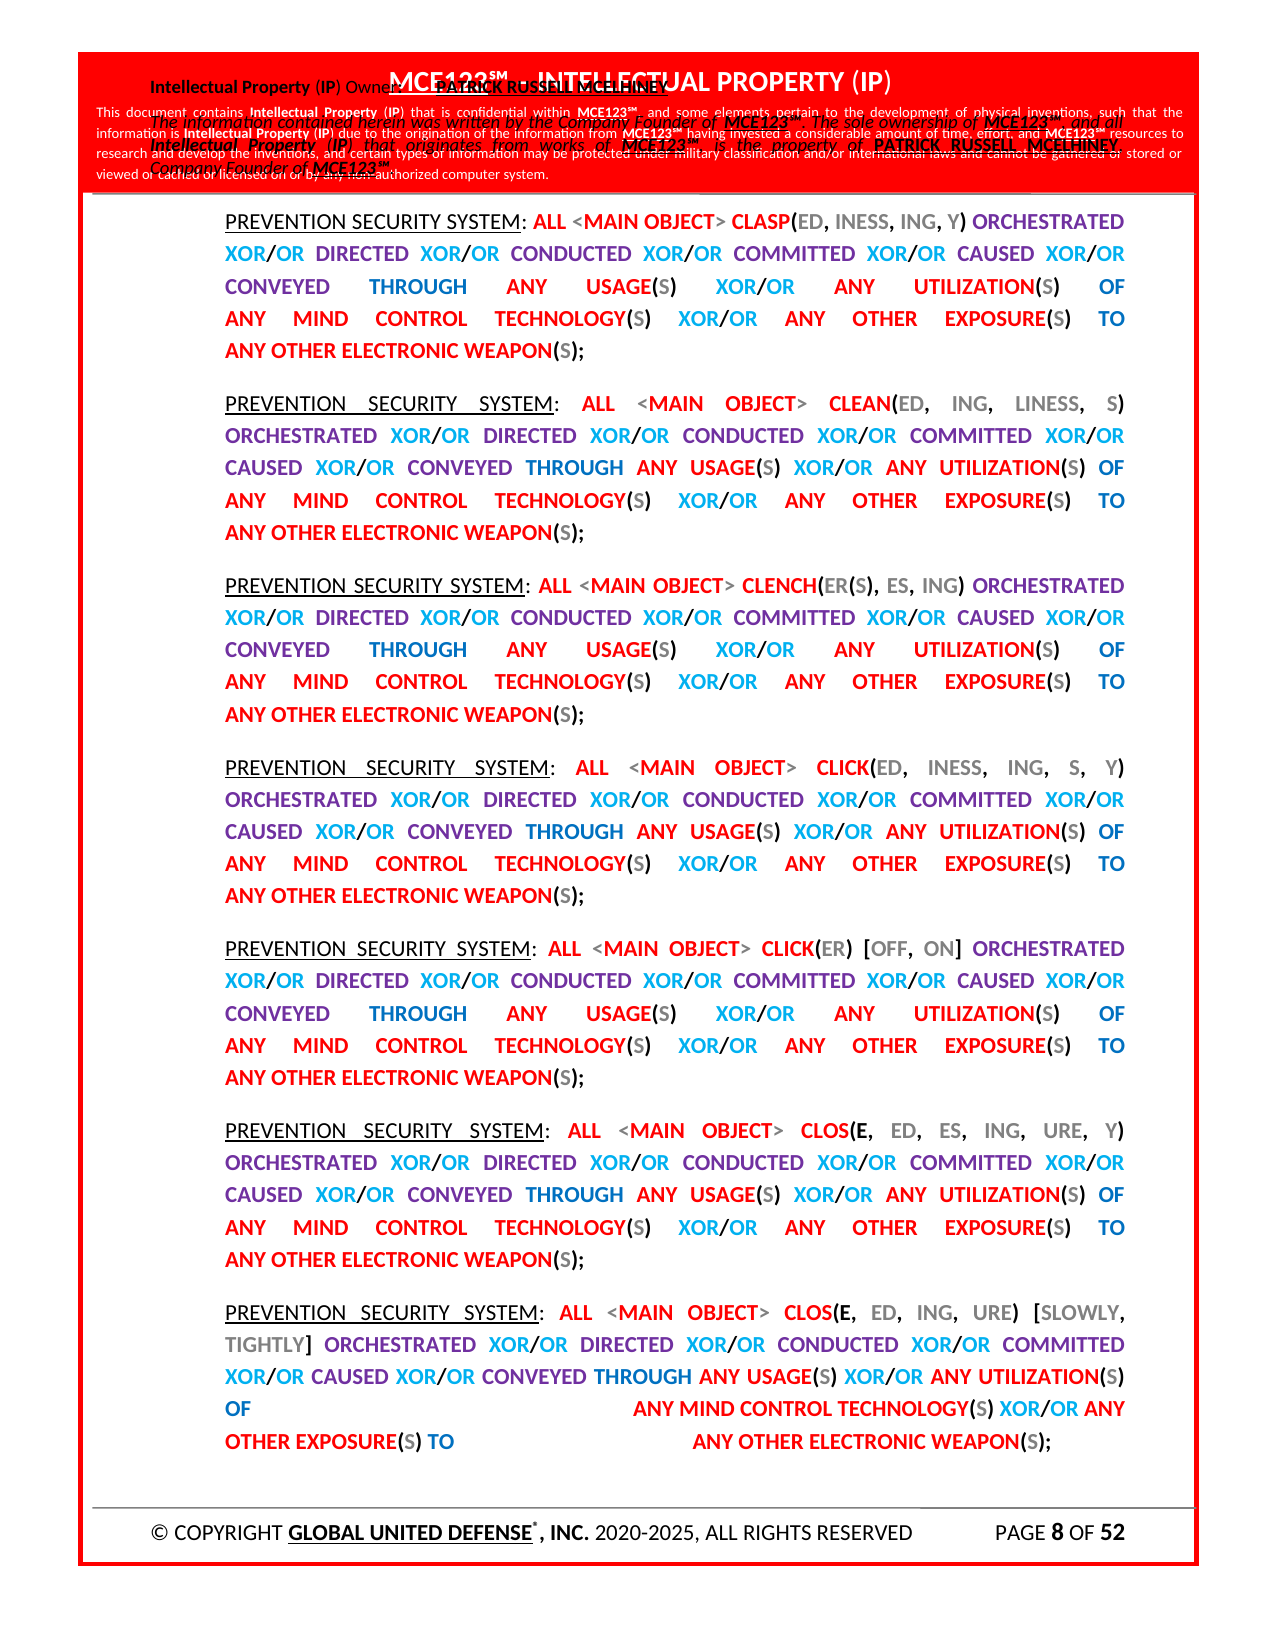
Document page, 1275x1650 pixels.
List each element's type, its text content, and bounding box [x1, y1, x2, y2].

text PREVENTION SECURITY SYSTEM: ALL <MAIN OBJECT> CLEAN(ED, ING, LINESS, S) ORCHESTRATED XOR/OR DIRECTED XOR/OR CONDUCTED XOR/OR COMMITTED XOR/OR CAUSED XOR/OR CONVEYED THROUGH ANY USAGE(S) XOR/OR ANY UTILIZATION(S) OF ANY MIND CONTROL TECHNOLOGY(S) XOR/OR ANY OTHER EXPOSURE(S) TO ANY OTHER ELECTRONIC WEAPON(S); [225, 389, 1125, 546]
text PREVENTION SECURITY SYSTEM: ALL <MAIN OBJECT> CLICK(ED, INESS, ING, S, Y) ORCHESTRATED XOR/OR DIRECTED XOR/OR CONDUCTED XOR/OR COMMITTED XOR/OR CAUSED XOR/OR CONVEYED THROUGH ANY USAGE(S) XOR/OR ANY UTILIZATION(S) OF ANY MIND CONTROL TECHNOLOGY(S) XOR/OR ANY OTHER EXPOSURE(S) TO ANY OTHER ELECTRONIC WEAPON(S); [225, 753, 1125, 909]
text PREVENTION SECURITY SYSTEM: ALL <MAIN OBJECT> CLOS(E, ED, ES, ING, URE, Y) ORCHESTRATED XOR/OR DIRECTED XOR/OR CONDUCTED XOR/OR COMMITTED XOR/OR CAUSED XOR/OR CONVEYED THROUGH ANY USAGE(S) XOR/OR ANY UTILIZATION(S) OF ANY MIND CONTROL TECHNOLOGY(S) XOR/OR ANY OTHER EXPOSURE(S) TO ANY OTHER ELECTRONIC WEAPON(S); [225, 1116, 1125, 1273]
text PREVENTION SECURITY SYSTEM: ALL <MAIN OBJECT> CLOS(E, ED, ING, URE) [SLOWLY, TIGHTLY] ORCHESTRATED XOR/OR DIRECTED XOR/OR CONDUCTED XOR/OR COMMITTED XOR/OR CAUSED XOR/OR CONVEYED THROUGH ANY USAGE(S) XOR/OR ANY UTILIZATION(S) OF ANY MIND CONTROL TECHNOLOGY(S) XOR/OR ANY OTHER EXPOSURE(S) TO ANY OTHER ELECTRONIC WEAPON(S); [225, 1298, 1125, 1455]
text PREVENTION SECURITY SYSTEM: ALL <MAIN OBJECT> CLASP(ED, INESS, ING, Y) ORCHESTRATED XOR/OR DIRECTED XOR/OR CONDUCTED XOR/OR COMMITTED XOR/OR CAUSED XOR/OR CONVEYED THROUGH ANY USAGE(S) XOR/OR ANY UTILIZATION(S) OF ANY MIND CONTROL TECHNOLOGY(S) XOR/OR ANY OTHER EXPOSURE(S) TO ANY OTHER ELECTRONIC WEAPON(S); [225, 207, 1125, 364]
text PREVENTION SECURITY SYSTEM: ALL <MAIN OBJECT> CLICK(ER) [OFF, ON] ORCHESTRATED XOR/OR DIRECTED XOR/OR CONDUCTED XOR/OR COMMITTED XOR/OR CAUSED XOR/OR CONVEYED THROUGH ANY USAGE(S) XOR/OR ANY UTILIZATION(S) OF ANY MIND CONTROL TECHNOLOGY(S) XOR/OR ANY OTHER EXPOSURE(S) TO ANY OTHER ELECTRONIC WEAPON(S); [225, 934, 1125, 1091]
text PREVENTION SECURITY SYSTEM: ALL <MAIN OBJECT> CLENCH(ER(S), ES, ING) ORCHESTRATED XOR/OR DIRECTED XOR/OR CONDUCTED XOR/OR COMMITTED XOR/OR CAUSED XOR/OR CONVEYED THROUGH ANY USAGE(S) XOR/OR ANY UTILIZATION(S) OF ANY MIND CONTROL TECHNOLOGY(S) XOR/OR ANY OTHER EXPOSURE(S) TO ANY OTHER ELECTRONIC WEAPON(S); [225, 571, 1125, 728]
